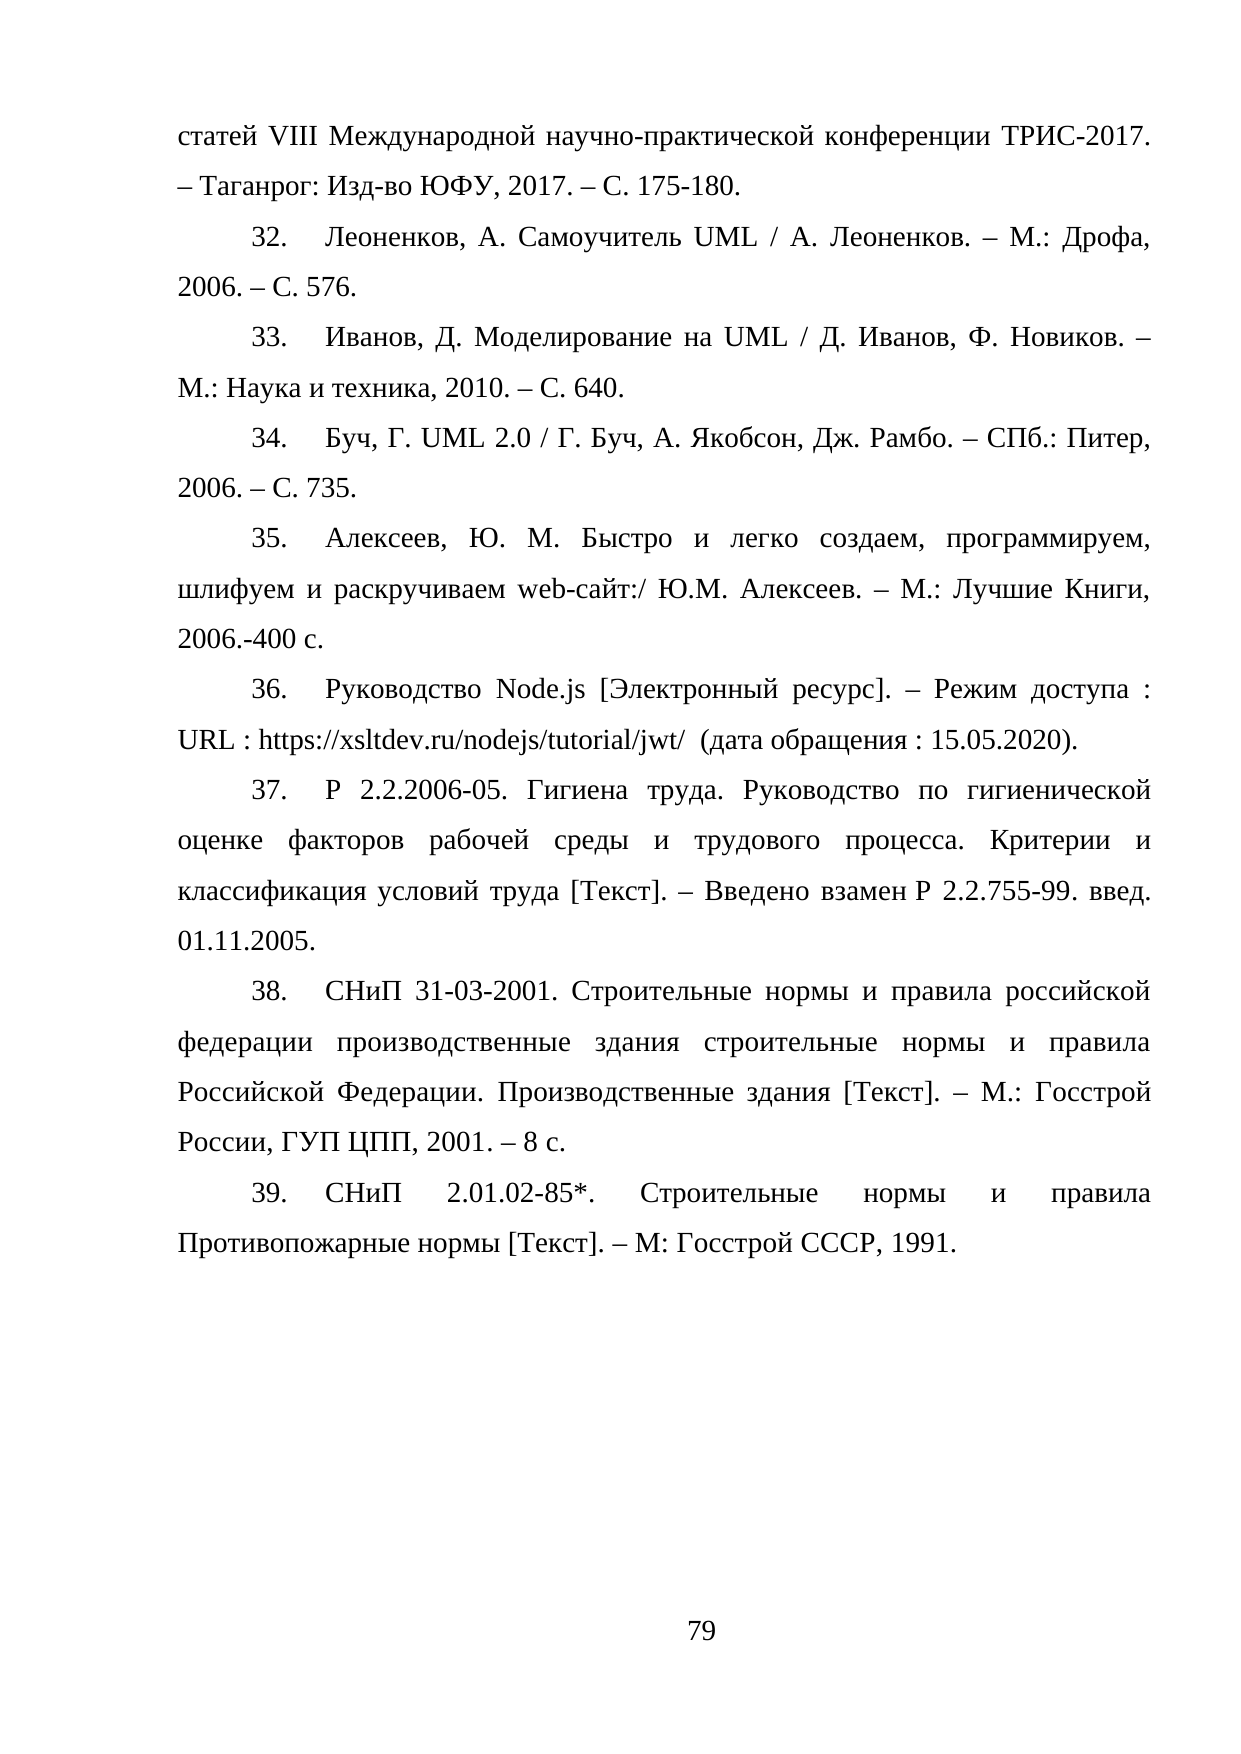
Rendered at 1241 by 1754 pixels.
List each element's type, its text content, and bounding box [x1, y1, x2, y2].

list СНиП 31-03-2001. Строительные нормы и правила российской федерации производственные здания строительные нормы и правила Российской Федерации. Производственные здания [Текст]. – М.: Госстрой России, ГУП ЦПП, 2001. – 8 с. [177, 973, 1152, 1024]
list Руководство Node.js [Электронный ресурс]. – Режим доступа : URL : https://xsltdev.ru/nodejs/tutorial/jwt/ (дата обращения : 15.05.2020). [177, 672, 1152, 755]
list СНиП 31-03-2001. Строительные нормы и правила российской федерации производственные здания строительные нормы и правила Российской Федерации. Производственные здания [Текст]. – М.: Госстрой России, ГУП ЦПП, 2001. – 8 с. [177, 1057, 1152, 1158]
list Иванов, Д. Моделирование на UML / Д. Иванов, Ф. Новиков. – М.: Наука и техника, 2010. – С. 640. [177, 319, 1152, 403]
list Буч, Г. UML 2.0 / Г. Буч, А. Якобсон, Дж. Рамбо. – СПб.: Питер, 2006. – С. 735. [177, 420, 1152, 504]
list Леоненков, А. Самоучитель UML / А. Леоненков. – М.: Дрофа, 2006. – С. 576. [177, 219, 1152, 303]
list СНиП 2.01.02-85*. Строительные нормы и правила Противопожарные нормы [Текст]. – М: Госстрой СССР, 1991. [177, 1175, 1152, 1258]
list Р 2.2.2006-05. Гигиена труда. Руководство по гигиенической оценке факторов рабочей среды и трудового процесса. Критерии и классификация условий труда [Текст]. – Введено взамен Р 2.2.755-99. введ. 01.11.2005. [177, 772, 1152, 957]
list Алексеев, Ю. М. Быстро и легко создаем, программируем, шлифуем и раскручиваем web-сайт:/ Ю.М. Алексеев. – М.: Лучшие Книги, 2006.-400 с. [177, 521, 1152, 655]
